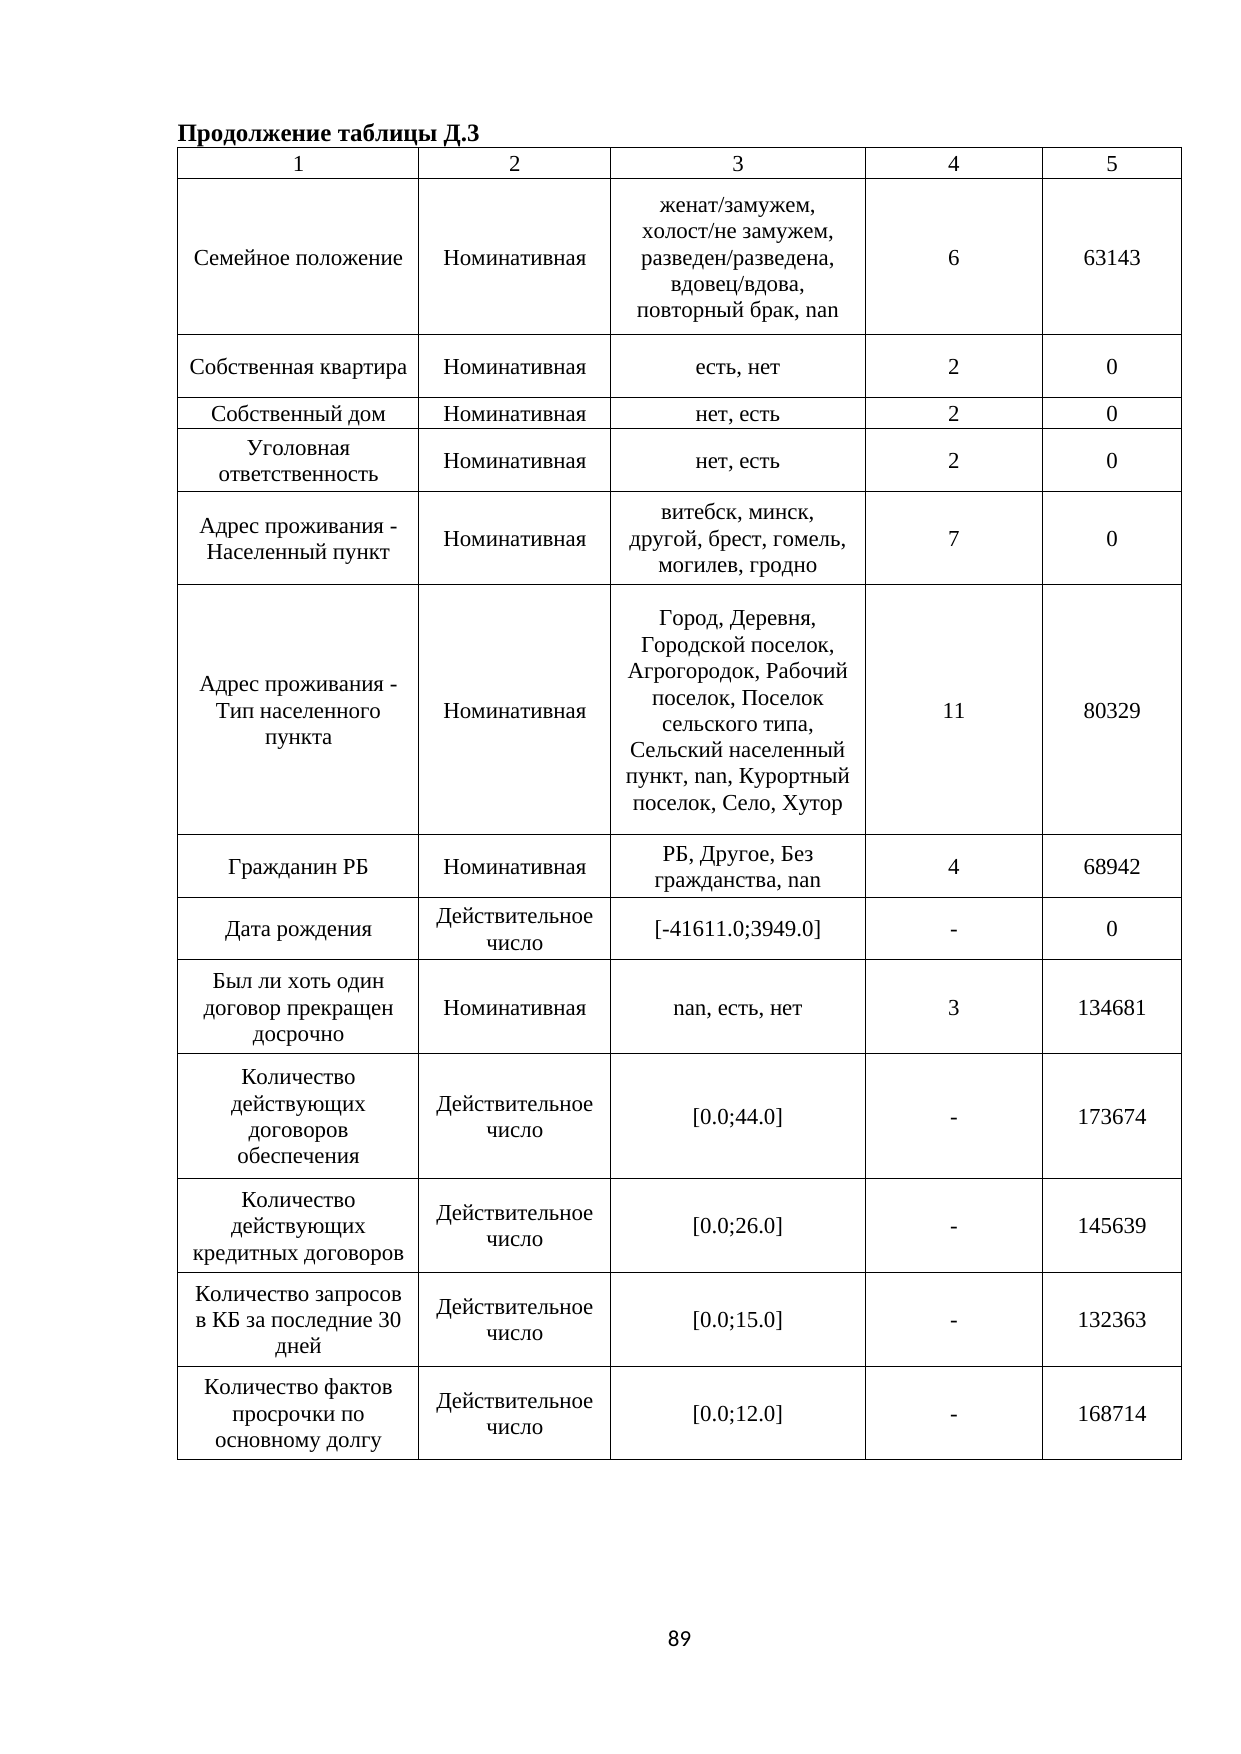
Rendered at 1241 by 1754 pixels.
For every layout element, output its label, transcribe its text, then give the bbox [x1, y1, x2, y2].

text Продолжение таблицы Д.3 [177, 118, 1181, 147]
table_cell [0.0;26.0] [611, 1179, 865, 1272]
table_cell Номинативная [419, 335, 610, 397]
table_header 1 [178, 148, 418, 178]
table_cell Адрес проживания - Населенный пункт [178, 492, 418, 584]
table_cell Номинативная [419, 585, 610, 834]
table_cell Действительное число [419, 898, 610, 959]
table_header 5 [1043, 148, 1181, 178]
table_cell Уголовная ответственность [178, 429, 418, 491]
table_cell Количество запросов в КБ за последние 30 дней [178, 1273, 418, 1366]
table_cell Количество действующих кредитных договоров [178, 1179, 418, 1272]
table_cell Собственный дом [178, 398, 418, 428]
table_cell - [866, 898, 1042, 959]
table_cell Номинативная [419, 835, 610, 897]
table_cell Номинативная [419, 398, 610, 428]
table_cell Действительное число [419, 1273, 610, 1366]
table_cell 0 [1043, 492, 1181, 584]
table_header 2 [419, 148, 610, 178]
table_cell 132363 [1043, 1273, 1181, 1366]
table_cell 168714 [1043, 1367, 1181, 1459]
table_cell 0 [1043, 398, 1181, 428]
table_cell Семейное положение [178, 179, 418, 334]
table_cell Город, Деревня, Городcкой поселок, Агрогородок, Рабочий поселок, Поселок сельского типа, Сельский населенный пункт, nan, Курортный поселок, Село, Хутор [611, 585, 865, 834]
table_cell 6 [866, 179, 1042, 334]
table_cell 2 [866, 398, 1042, 428]
table_cell Количество фактов просрочки по основному долгу [178, 1367, 418, 1459]
table_cell 173674 [1043, 1054, 1181, 1178]
table_cell витебск, минск, другой, брест, гомель, могилев, гродно [611, 492, 865, 584]
table_cell 7 [866, 492, 1042, 584]
table_cell нет, есть [611, 398, 865, 428]
table_cell 68942 [1043, 835, 1181, 897]
table_cell - [866, 1273, 1042, 1366]
table_cell 0 [1043, 335, 1181, 397]
table_cell 2 [866, 429, 1042, 491]
table_cell - [866, 1054, 1042, 1178]
table_cell РБ, Другое, Без гражданства, nan [611, 835, 865, 897]
table_cell Номинативная [419, 492, 610, 584]
table_cell Номинативная [419, 960, 610, 1053]
table_cell Действительное число [419, 1179, 610, 1272]
table_cell Действительное число [419, 1367, 610, 1459]
table_cell [0.0;12.0] [611, 1367, 865, 1459]
table_cell 145639 [1043, 1179, 1181, 1272]
table_cell [0.0;15.0] [611, 1273, 865, 1366]
table_cell Гражданин РБ [178, 835, 418, 897]
table_cell 2 [866, 335, 1042, 397]
table_header 3 [611, 148, 865, 178]
table_cell Собственная квартира [178, 335, 418, 397]
table_cell - [866, 1367, 1042, 1459]
table_cell 0 [1043, 898, 1181, 959]
table_cell нет, есть [611, 429, 865, 491]
table_cell женат/замужем, холост/не замужем, разведен/разведена, вдовец/вдова, повторный брак, nan [611, 179, 865, 334]
table_cell Номинативная [419, 179, 610, 334]
table_cell 80329 [1043, 585, 1181, 834]
table_cell Количество действующих договоров обеспечения [178, 1054, 418, 1178]
table_cell Действительное число [419, 1054, 610, 1178]
table_cell 4 [866, 835, 1042, 897]
table_cell 63143 [1043, 179, 1181, 334]
table_cell [-41611.0;3949.0] [611, 898, 865, 959]
table_cell 3 [866, 960, 1042, 1053]
table_cell Был ли хоть один договор прекращен досрочно [178, 960, 418, 1053]
table_cell 134681 [1043, 960, 1181, 1053]
table_cell есть, нет [611, 335, 865, 397]
table_cell Адрес проживания - Тип населенного пункта [178, 585, 418, 834]
table_cell 0 [1043, 429, 1181, 491]
table_cell 11 [866, 585, 1042, 834]
table_cell - [866, 1179, 1042, 1272]
table_cell [0.0;44.0] [611, 1054, 865, 1178]
table_header 4 [866, 148, 1042, 178]
table_cell Дата рождения [178, 898, 418, 959]
table_cell Номинативная [419, 429, 610, 491]
table_cell nan, есть, нет [611, 960, 865, 1053]
